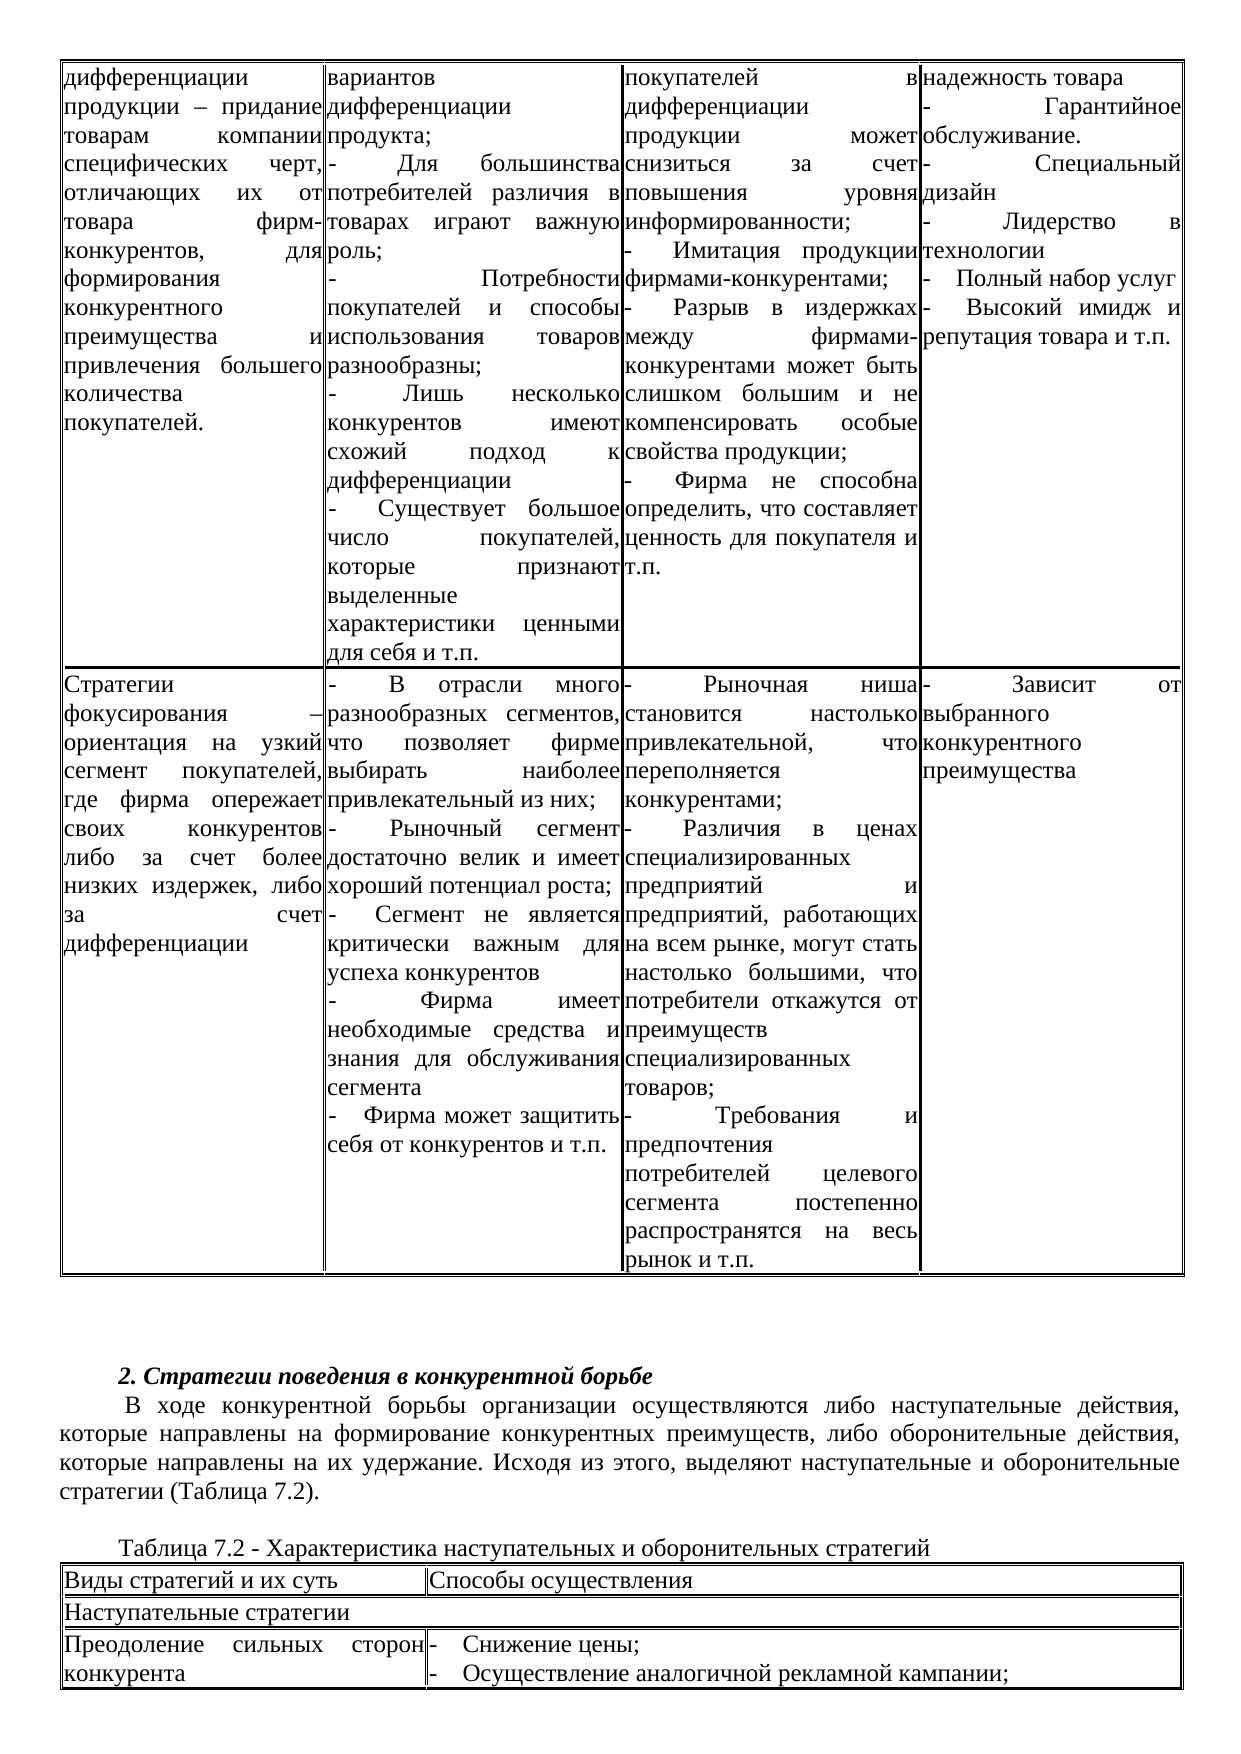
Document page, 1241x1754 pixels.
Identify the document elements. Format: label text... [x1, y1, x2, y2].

table_cell - Зависит от выбранного конкурентного преимущества [920, 666, 1182, 1273]
table_header Виды стратегий и их суть [63, 1566, 427, 1594]
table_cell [63, 63, 324, 666]
table_cell - В отрасли много разнообразных сегментов, что позволяет фирме выбирать наиболее привлекательный из них; - Рыночный сегмент достаточно велик и имеет хороший потенциал роста; - Сегмент не является критически важным для успеха конкурентов - Фирма имеет необходимые средства и знания для обслуживания сегмента - Фирма может защитить себя от конкурентов и т.п. [325, 669, 622, 1273]
table_cell Стратегии фокусирования – ориентация на узкий сегмент покупателей, где фирма опережает своих конкурентов либо за счет более низких издержек, либо за счет дифференциации [63, 666, 324, 1273]
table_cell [622, 61, 920, 666]
table_cell - Рыночная ниша становится настолько привлекательной, что переполняется конкурентами; - Различия в ценах специализированных предприятий и предприятий, работающих на всем рынке, могут стать настолько большими, что потребители откажутся от преимуществ специализированных товаров; - Требования и предпочтения потребителей целевого сегмента постепенно распространятся на весь рынок и т.п. [622, 669, 920, 1273]
text В ходе конкурентной борьбы организации осуществляются либо наступательные действия, которые направлены на формирование конкурентных преимуществ, либо оборонительные действия, которые направлены на их удержание. Исходя из этого, выделяют наступательные и оборонительные стратегии (Таблица 7.2). [59, 1390, 1181, 1505]
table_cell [325, 63, 622, 666]
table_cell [427, 1626, 1181, 1687]
text Таблица 7.2 - Характеристика наступательных и оборонительных стратегий [59, 1533, 1181, 1562]
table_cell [63, 1626, 427, 1687]
text 2. Стратегии поведения в конкурентной борьбе [59, 1361, 1181, 1390]
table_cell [920, 63, 1182, 666]
table_header Способы осуществления [427, 1566, 1180, 1594]
table_cell Наступательные стратегии [63, 1594, 1181, 1626]
